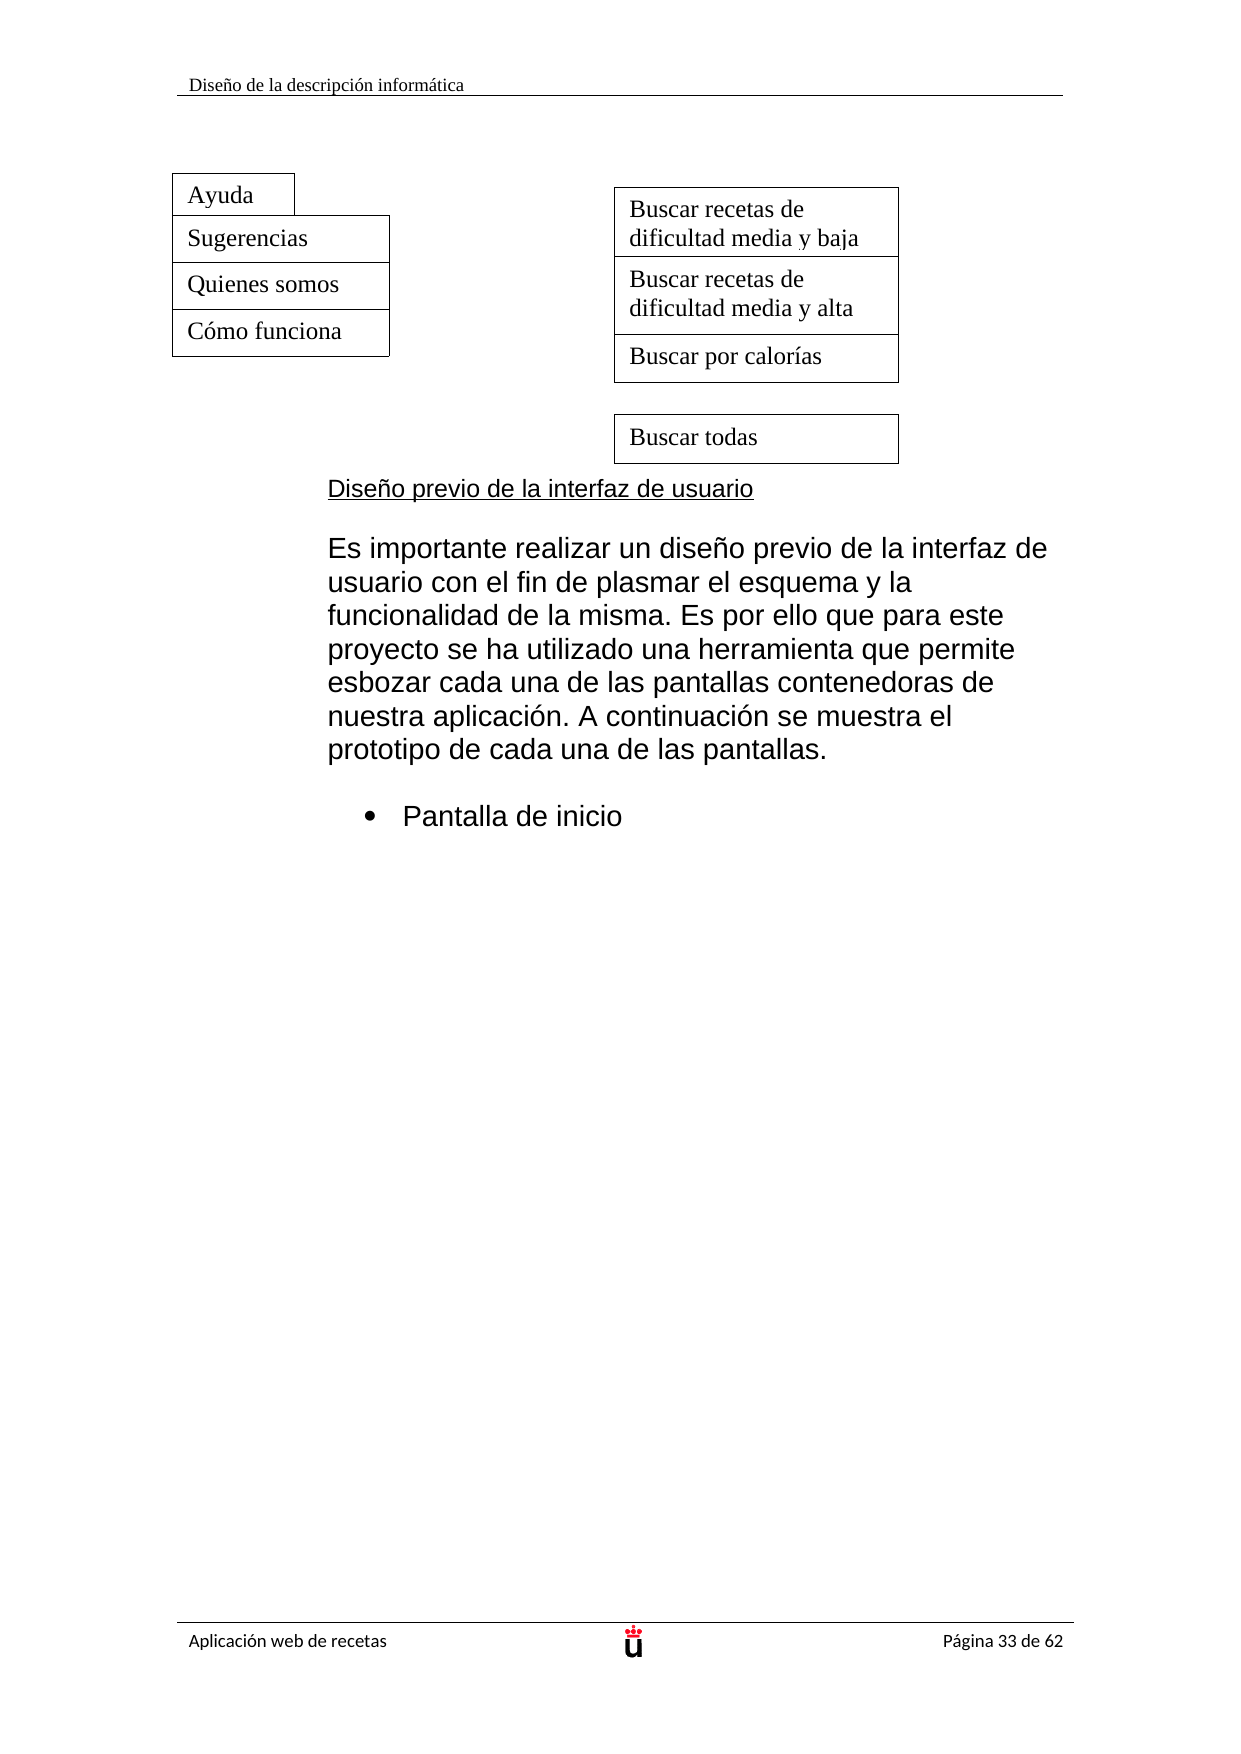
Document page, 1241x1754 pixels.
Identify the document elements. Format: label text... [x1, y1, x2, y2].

list Pantalla de inicio [365, 799, 1063, 833]
subtitle Diseño previo de la interfaz de usuario [327, 473, 1063, 502]
subtitle Es importante realizar un diseño previo de la interfaz de usuario con el fin de plasmar el esquema y la funcionalidad de la misma. Es por ello que para este proyecto se ha utilizado una herramienta que permite esbozar cada una de las pantallas contenedoras de nuestra aplicación. A continuación se muestra el prototipo de cada una de las pantallas. [327, 531, 1063, 766]
picture [623, 1623, 643, 1659]
